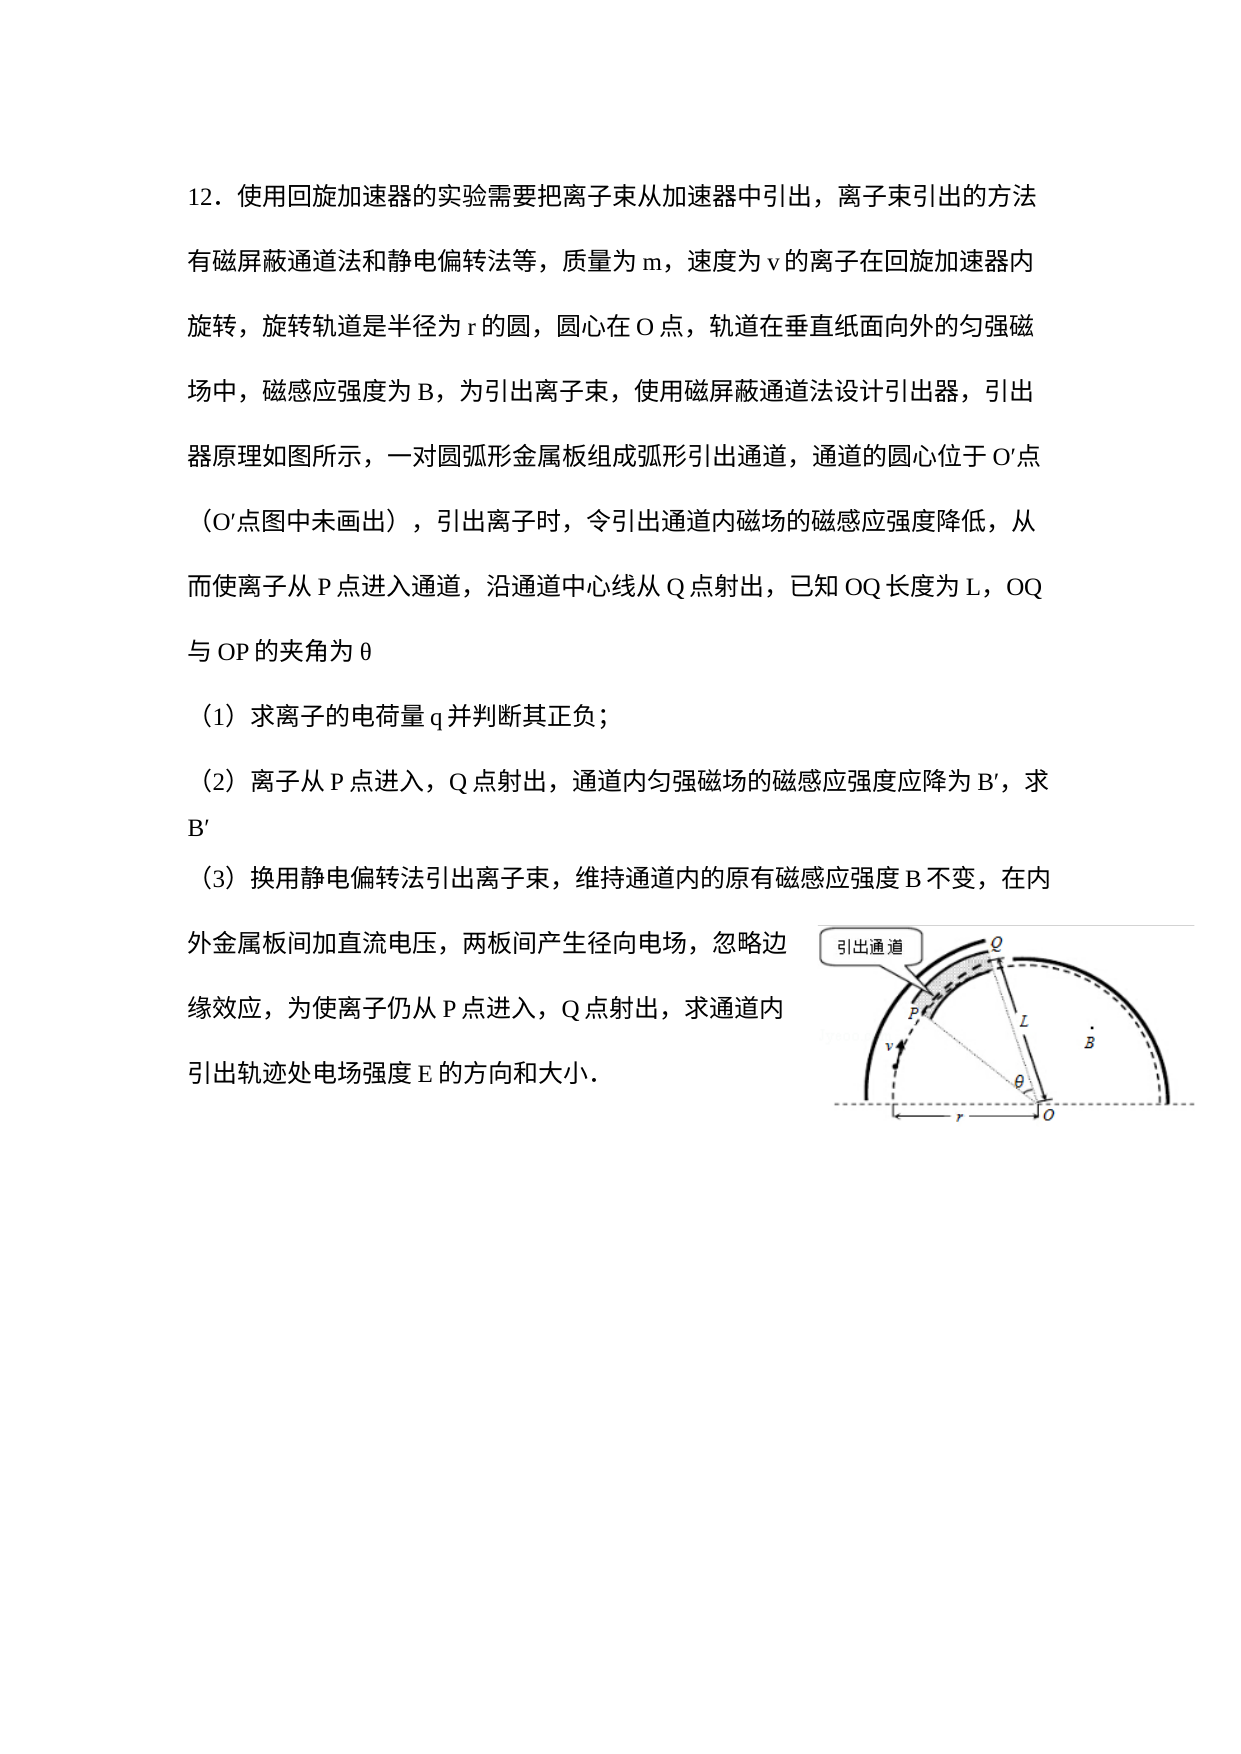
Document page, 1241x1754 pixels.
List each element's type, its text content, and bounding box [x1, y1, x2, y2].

text （3）换用静电偏转法引出离子束，维持通道内的原有磁感应强度B不变，在内外金属板间加直流电压，两板间产生径向电场，忽略边缘效应，为使离子仍从P点进入，Q点射出，求通道内引出轨迹处电场强度E的方向和大小． [187, 844, 1053, 1104]
text （2）离子从P点进入，Q点射出，通道内匀强磁场的磁感应强度应降为B′，求B′ [187, 747, 1053, 844]
text （1）求离子的电荷量q并判断其正负； [187, 682, 1053, 747]
picture [817, 924, 1195, 1127]
text 12．使用回旋加速器的实验需要把离子束从加速器中引出，离子束引出的方法有磁屏蔽通道法和静电偏转法等，质量为m，速度为v的离子在回旋加速器内旋转，旋转轨道是半径为r的圆，圆心在O点，轨道在垂直纸面向外的匀强磁场中，磁感应强度为B，为引出离子束，使用磁屏蔽通道法设计引出器，引出器原理如图所示，一对圆弧形金属板组成弧形引出通道，通道的圆心位于O′点（O′点图中未画出），引出离子时，令引出通道内磁场的磁感应强度降低，从而使离子从P点进入通道，沿通道中心线从Q点射出，已知OQ长度为L，OQ与OP的夹角为θ [187, 162, 1053, 682]
